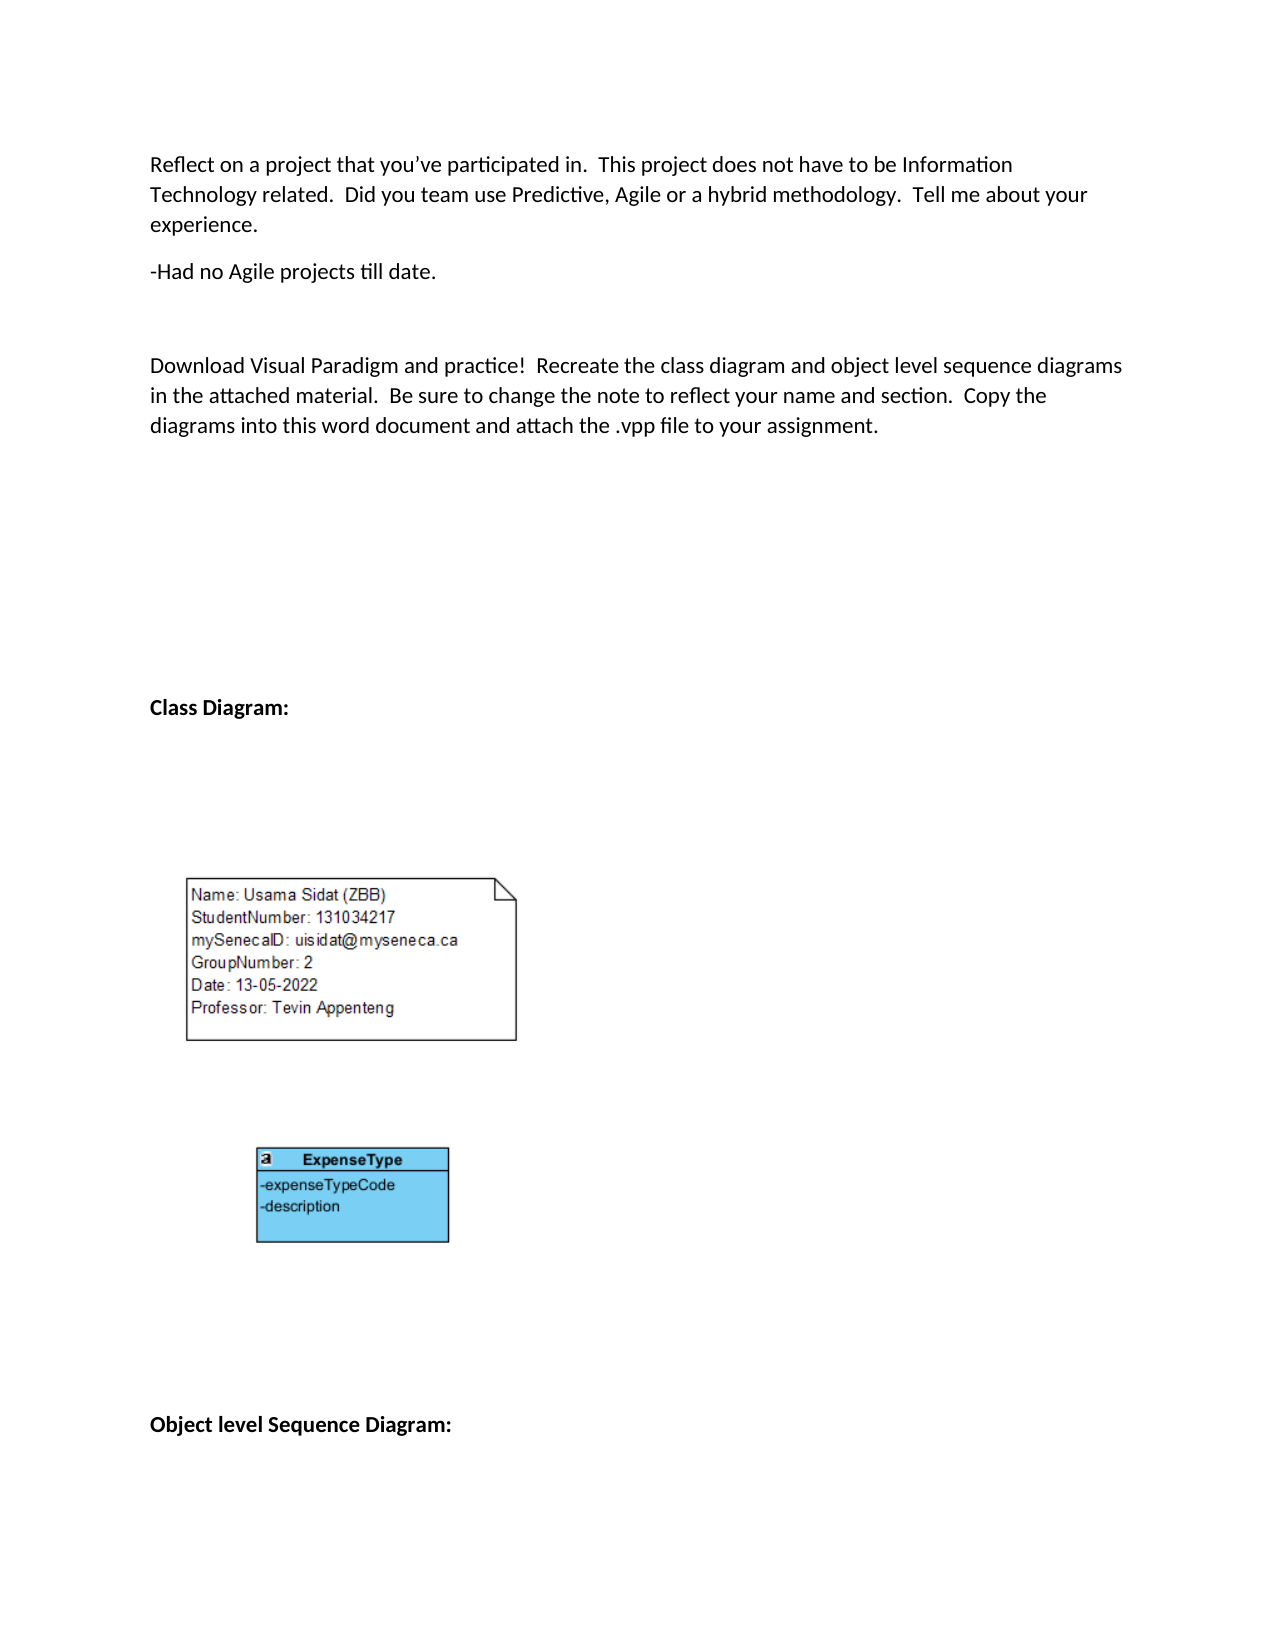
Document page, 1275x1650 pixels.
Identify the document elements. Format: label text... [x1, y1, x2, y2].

picture [150, 833, 582, 1298]
text Reflect on a project that you’ve participated in. This project does not have to be Information Technology related. Did you team use Predictive, Agile or a hybrid methodology. Tell me about your experience. [150, 150, 1125, 238]
text Class Diagram: [150, 693, 1125, 721]
text -Had no Agile projects till date. [150, 257, 1125, 285]
text Download Visual Paradigm and practice! Recreate the class diagram and object level sequence diagrams in the attached material. Be sure to change the note to reflect your name and section. Copy the diagrams into this word document and attach the .vpp file to your assignment. [150, 351, 1125, 439]
text Object level Sequence Diagram: [150, 1410, 1125, 1438]
